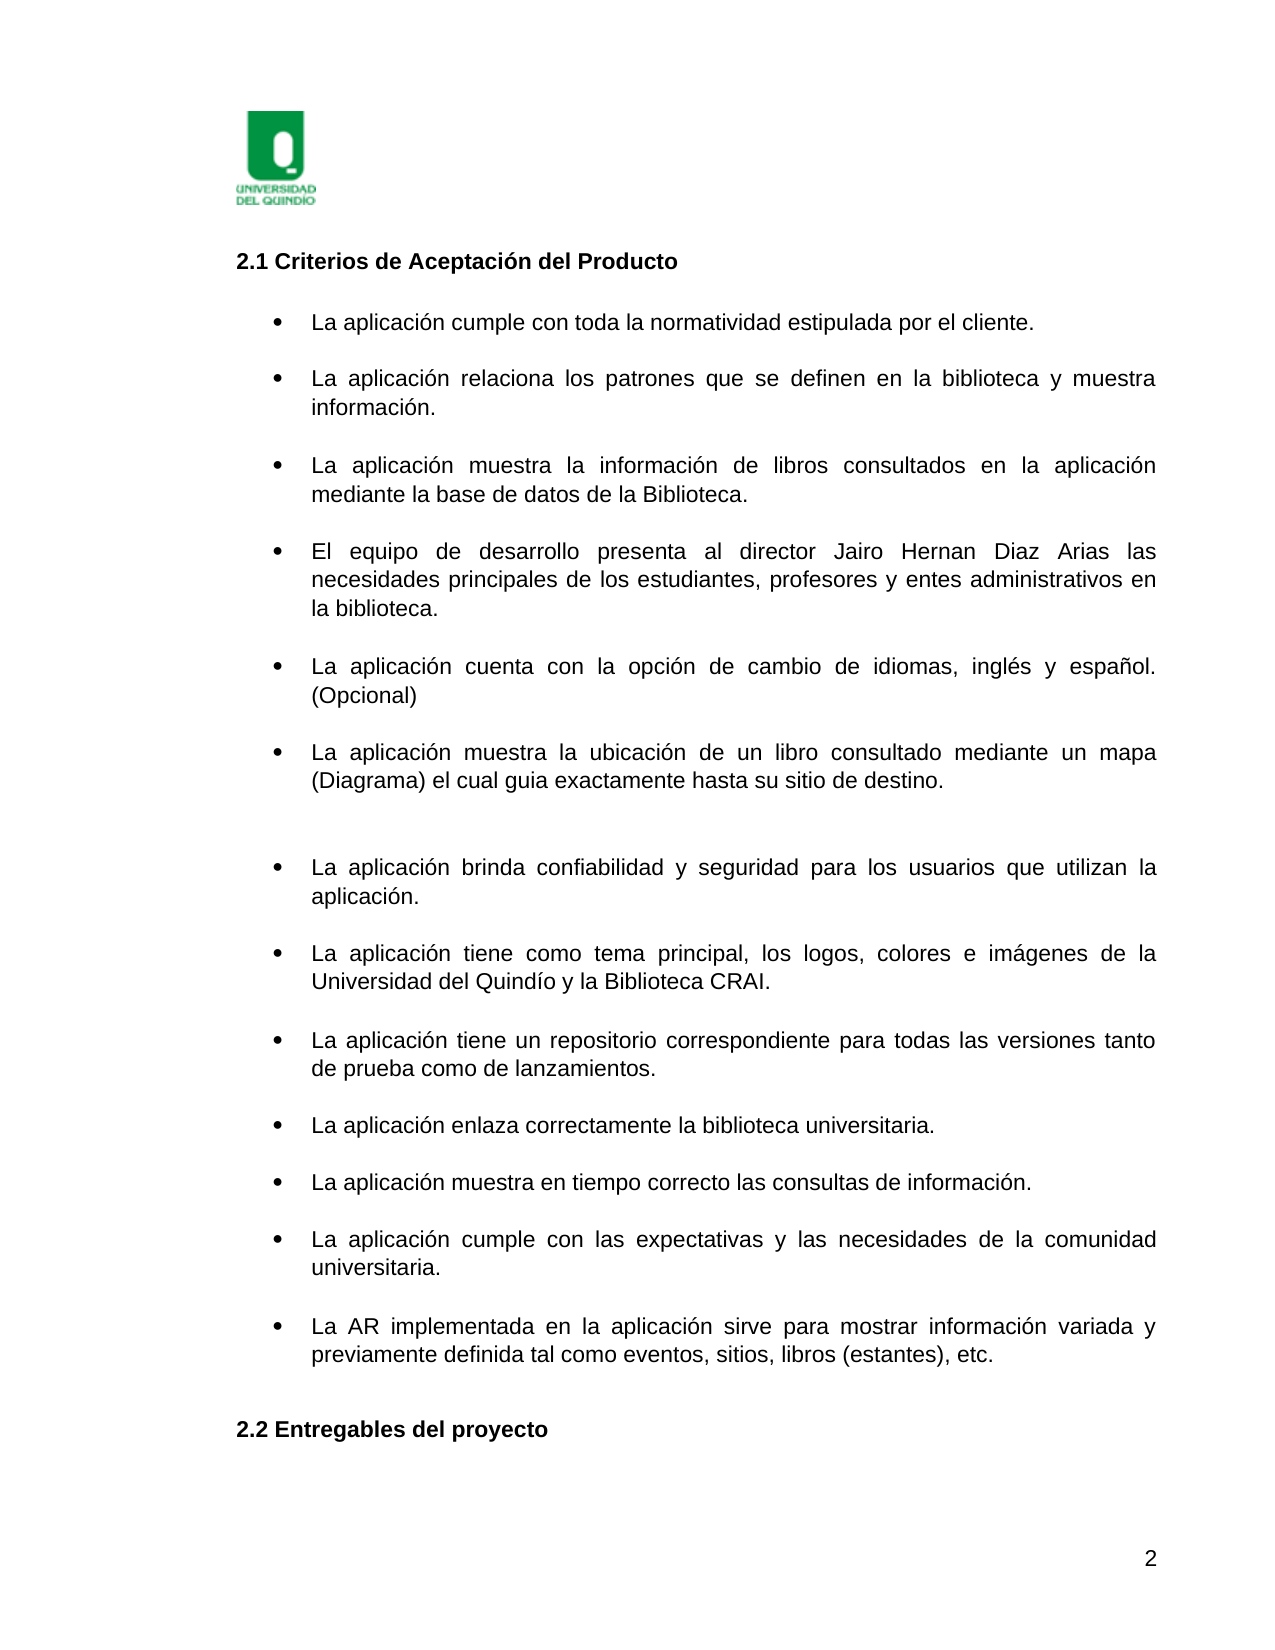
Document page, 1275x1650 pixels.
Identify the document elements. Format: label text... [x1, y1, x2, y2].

text 2.1 Criterios de Aceptación del Producto [236, 248, 1157, 274]
list El equipo de desarrollo presenta al director Jairo Hernan Diaz Arias las necesidades principales de los estudiantes, profesores y entes administrativos en la biblioteca. [274, 538, 1157, 621]
list La aplicación relaciona los patrones que se definen en la biblioteca y muestra información. [274, 365, 1157, 420]
list La AR implementada en la aplicación sirve para mostrar información variada y previamente definida tal como eventos, sitios, libros (estantes), etc. [274, 1313, 1157, 1367]
list La aplicación tiene como tema principal, los logos, colores e imágenes de la Universidad del Quindío y la Biblioteca CRAI. [274, 939, 1157, 994]
list La aplicación cuenta con la opción de cambio de idiomas, inglés y español. (Opcional) [274, 653, 1157, 708]
text 2.2 Entregables del proyecto [236, 1416, 1157, 1443]
list La aplicación muestra la información de libros consultados en la aplicación mediante la base de datos de la Biblioteca. [274, 452, 1157, 507]
picture [236, 111, 316, 205]
list La aplicación muestra la ubicación de un libro consultado mediante un mapa (Diagrama) el cual guia exactamente hasta su sitio de destino. [274, 739, 1157, 793]
list La aplicación cumple con las expectativas y las necesidades de la comunidad universitaria. [274, 1226, 1157, 1280]
list La aplicación enlaza correctamente la biblioteca universitaria. [274, 1112, 1157, 1138]
list La aplicación brinda confiabilidad y seguridad para los usuarios que utilizan la aplicación. [274, 854, 1157, 909]
list La aplicación tiene un repositorio correspondiente para todas las versiones tanto de prueba como de lanzamientos. [274, 1027, 1157, 1081]
list La aplicación cumple con toda la normatividad estipulada por el cliente. [274, 308, 1157, 335]
list La aplicación muestra en tiempo correcto las consultas de información. [274, 1169, 1157, 1195]
